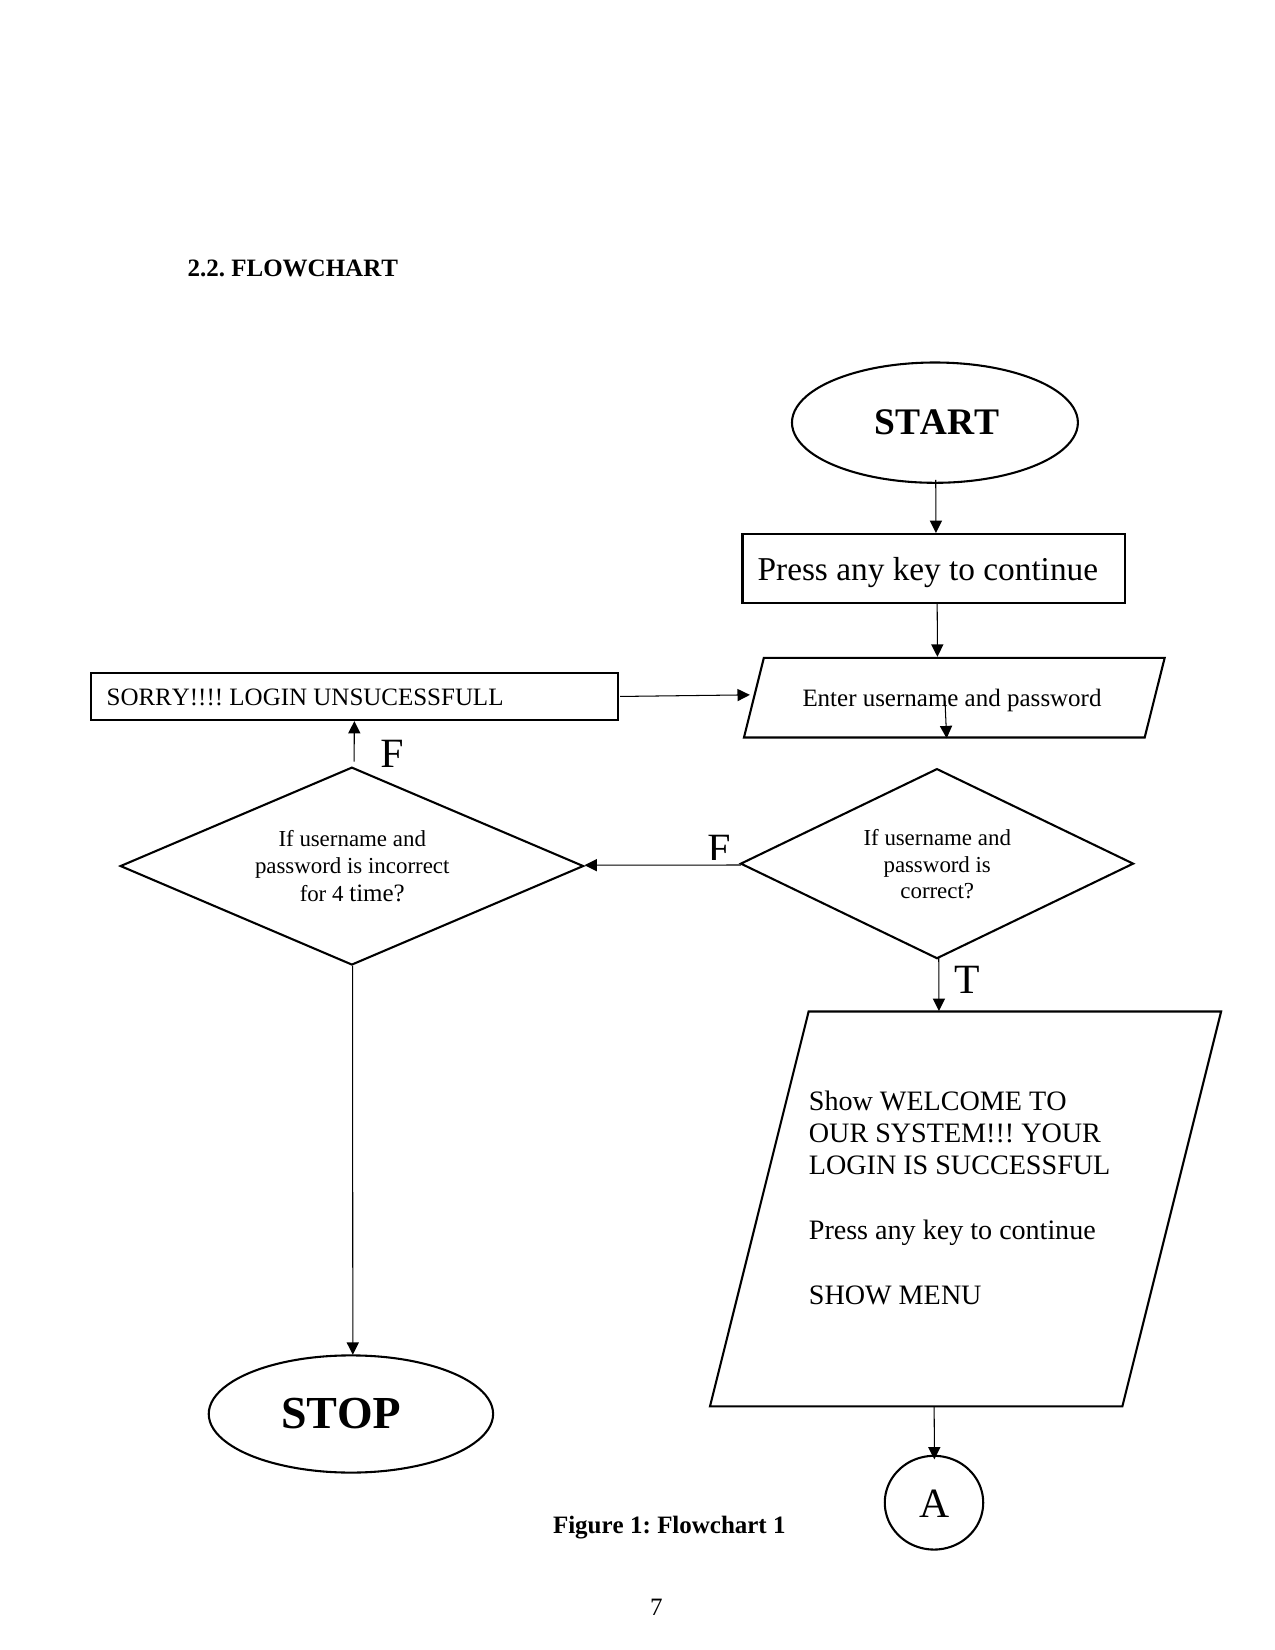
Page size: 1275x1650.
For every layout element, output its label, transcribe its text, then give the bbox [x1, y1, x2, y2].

subtitle 2.2. FLOWCHART [187, 253, 1125, 282]
